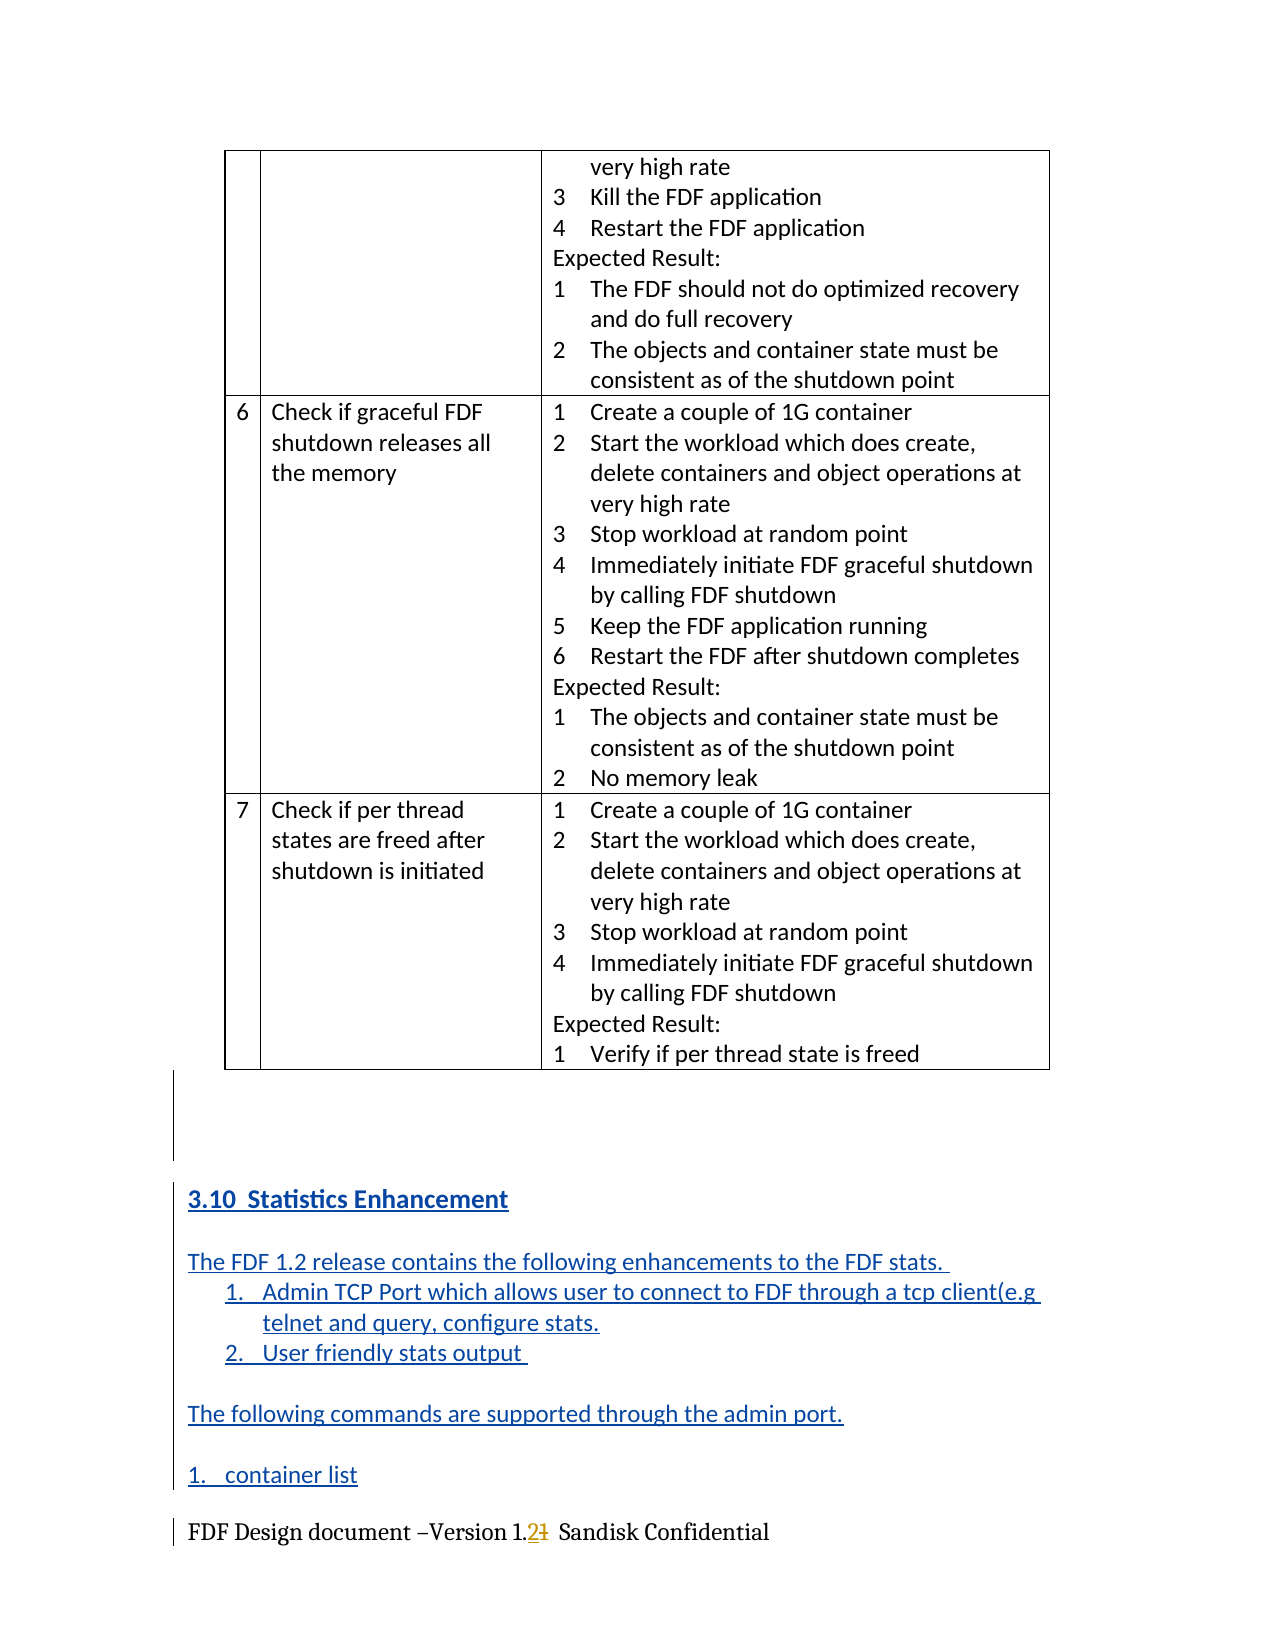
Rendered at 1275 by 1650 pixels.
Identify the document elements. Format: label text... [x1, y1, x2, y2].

table_cell Create a couple of 1G container Start the workload which does create, delete containers and object operations at very high rate Stop workload at random point Immediately initiate FDF graceful shutdown by calling FDF shutdown Keep the FDF application running Restart the FDF after shutdown completes Expected Result: The objects and container state must be consistent as of the shutdown point No memory leak [542, 396, 1049, 793]
table_cell 7 [226, 794, 260, 1069]
table_cell 6 [226, 396, 260, 793]
table_cell Check if graceful FDF shutdown releases all the memory [261, 396, 541, 793]
table_cell Check if per thread states are freed after shutdown is initiated [261, 794, 541, 1069]
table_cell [261, 151, 541, 395]
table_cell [542, 151, 1049, 395]
table_cell Create a couple of 1G container Start the workload which does create, delete containers and object operations at very high rate Stop workload at random point Immediately initiate FDF graceful shutdown by calling FDF shutdown Expected Result: Verify if per thread state is freed [542, 794, 1049, 1069]
table_cell 5 [226, 151, 260, 395]
